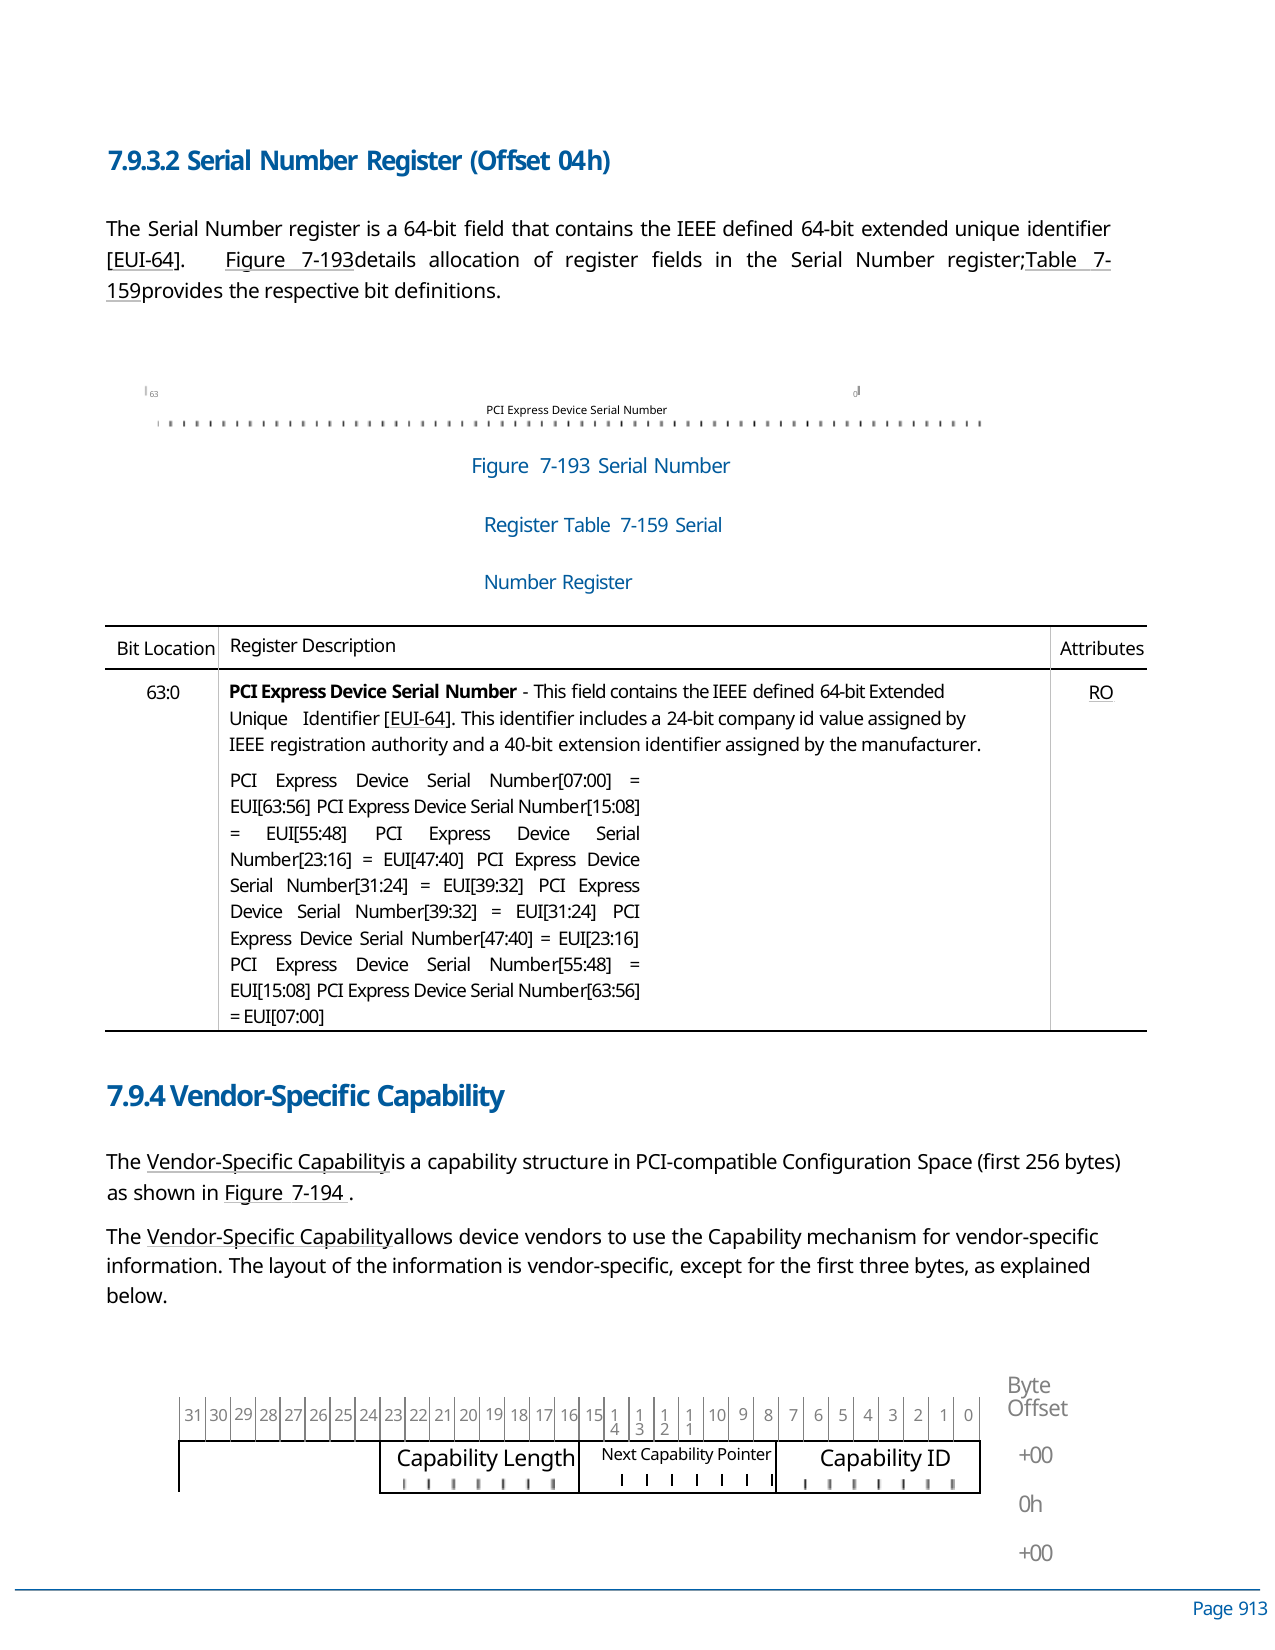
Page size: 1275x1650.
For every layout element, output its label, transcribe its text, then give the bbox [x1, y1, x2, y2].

table_header 26 [306, 1397, 329, 1440]
text 63 0 [145, 376, 1273, 402]
picture [403, 1478, 555, 1490]
table_header Bit Location [105, 627, 218, 668]
table_cell PCI Express Device Serial Number - This field contains the IEEE defined 64-bit Extended Unique Identifier [EUI-64]. This identifier includes a 24-bit company id value assigned by IEEE registration authority and a 40-bit extension identifier assigned by the manufacturer. PCI Express Device Serial Number[07:00] = EUI[63:56] PCI Express Device Serial Number[15:08] = EUI[55:48] PCI Express Device Serial Number[23:16] = EUI[47:40] PCI Express Device Serial Number[31:24] = EUI[39:32] PCI Express Device Serial Number[39:32] = EUI[31:24] PCI Express Device Serial Number[47:40] = EUI[23:16] PCI Express Device Serial Number[55:48] = EUI[15:08] PCI Express Device Serial Number[63:56] = EUI[07:00] [219, 670, 1050, 1030]
text The Vendor-Specific Capabilityallows device vendors to use the Capability mechanism for vendor-specific information. The layout of the information is vendor-specific, except for the first three bytes, as explained below. [106, 1222, 1132, 1310]
table_header 21 [430, 1397, 454, 1440]
table_header 29 [231, 1397, 255, 1440]
table_header 19 [480, 1397, 504, 1440]
picture [157, 420, 982, 428]
table_header 31 [180, 1397, 205, 1440]
text 7.9.4 Vendor-Specific Capability [107, 1082, 1273, 1112]
table_header 2 [904, 1397, 928, 1440]
text The Serial Number register is a 64-bit field that contains the IEEE defined 64-bit extended unique identifier [EUI-64]. Figure 7-193details allocation of register fields in the Serial Number register;Table 7-159provides the respective bit definitions. [106, 214, 1111, 304]
table_cell Capability Length [381, 1442, 578, 1492]
table_header 9 [729, 1397, 753, 1440]
table_header 20 [455, 1397, 479, 1440]
table_header 4 [854, 1397, 878, 1440]
table_header 1 [929, 1397, 953, 1440]
table_header 6 [804, 1397, 828, 1440]
picture [803, 1479, 955, 1490]
table_header 23 [381, 1397, 404, 1440]
picture [144, 385, 148, 397]
picture [14, 1589, 1261, 1593]
table_cell 63:0 [105, 670, 218, 1030]
table_header 12 [655, 1397, 678, 1440]
table_header 22 [406, 1397, 429, 1440]
table_header 25 [331, 1397, 354, 1440]
table_header Attributes [1051, 627, 1147, 668]
table_cell [180, 1442, 379, 1492]
text PCI Express Device Serial Number [144, 404, 1273, 419]
table_header 14 [605, 1397, 628, 1440]
table_header 24 [356, 1397, 379, 1440]
table_header 28 [256, 1397, 279, 1440]
text 7.9.3.2 Serial Number Register (Offset 04h) [108, 146, 1273, 181]
table_header 0 [954, 1397, 979, 1440]
table_header 15 [580, 1397, 603, 1440]
table_header 16 [555, 1397, 578, 1440]
table_header 11 [679, 1397, 703, 1440]
table_header 18 [505, 1397, 529, 1440]
table_cell RO [1051, 670, 1147, 1030]
table_header 10 [704, 1397, 728, 1440]
table_cell Next Capability Pointer [580, 1442, 775, 1492]
table_header 3 [879, 1397, 903, 1440]
table_header Register Description [219, 627, 1050, 668]
table_header 27 [281, 1397, 304, 1440]
table_header 8 [754, 1397, 778, 1440]
table_header 7 [779, 1397, 803, 1440]
table_header 30 [206, 1397, 230, 1440]
table_cell Capability ID [777, 1442, 979, 1492]
text The Vendor-Specific Capabilityis a capability structure in PCI-compatible Configuration Space (first 256 bytes) as shown in Figure 7-194 . [106, 1147, 1137, 1206]
table_header 13 [630, 1397, 653, 1440]
table_header 5 [829, 1397, 853, 1440]
table_header 17 [530, 1397, 554, 1440]
text Figure 7-193 Serial Number Register Table 7-159 Serial Number Register [471, 451, 783, 595]
